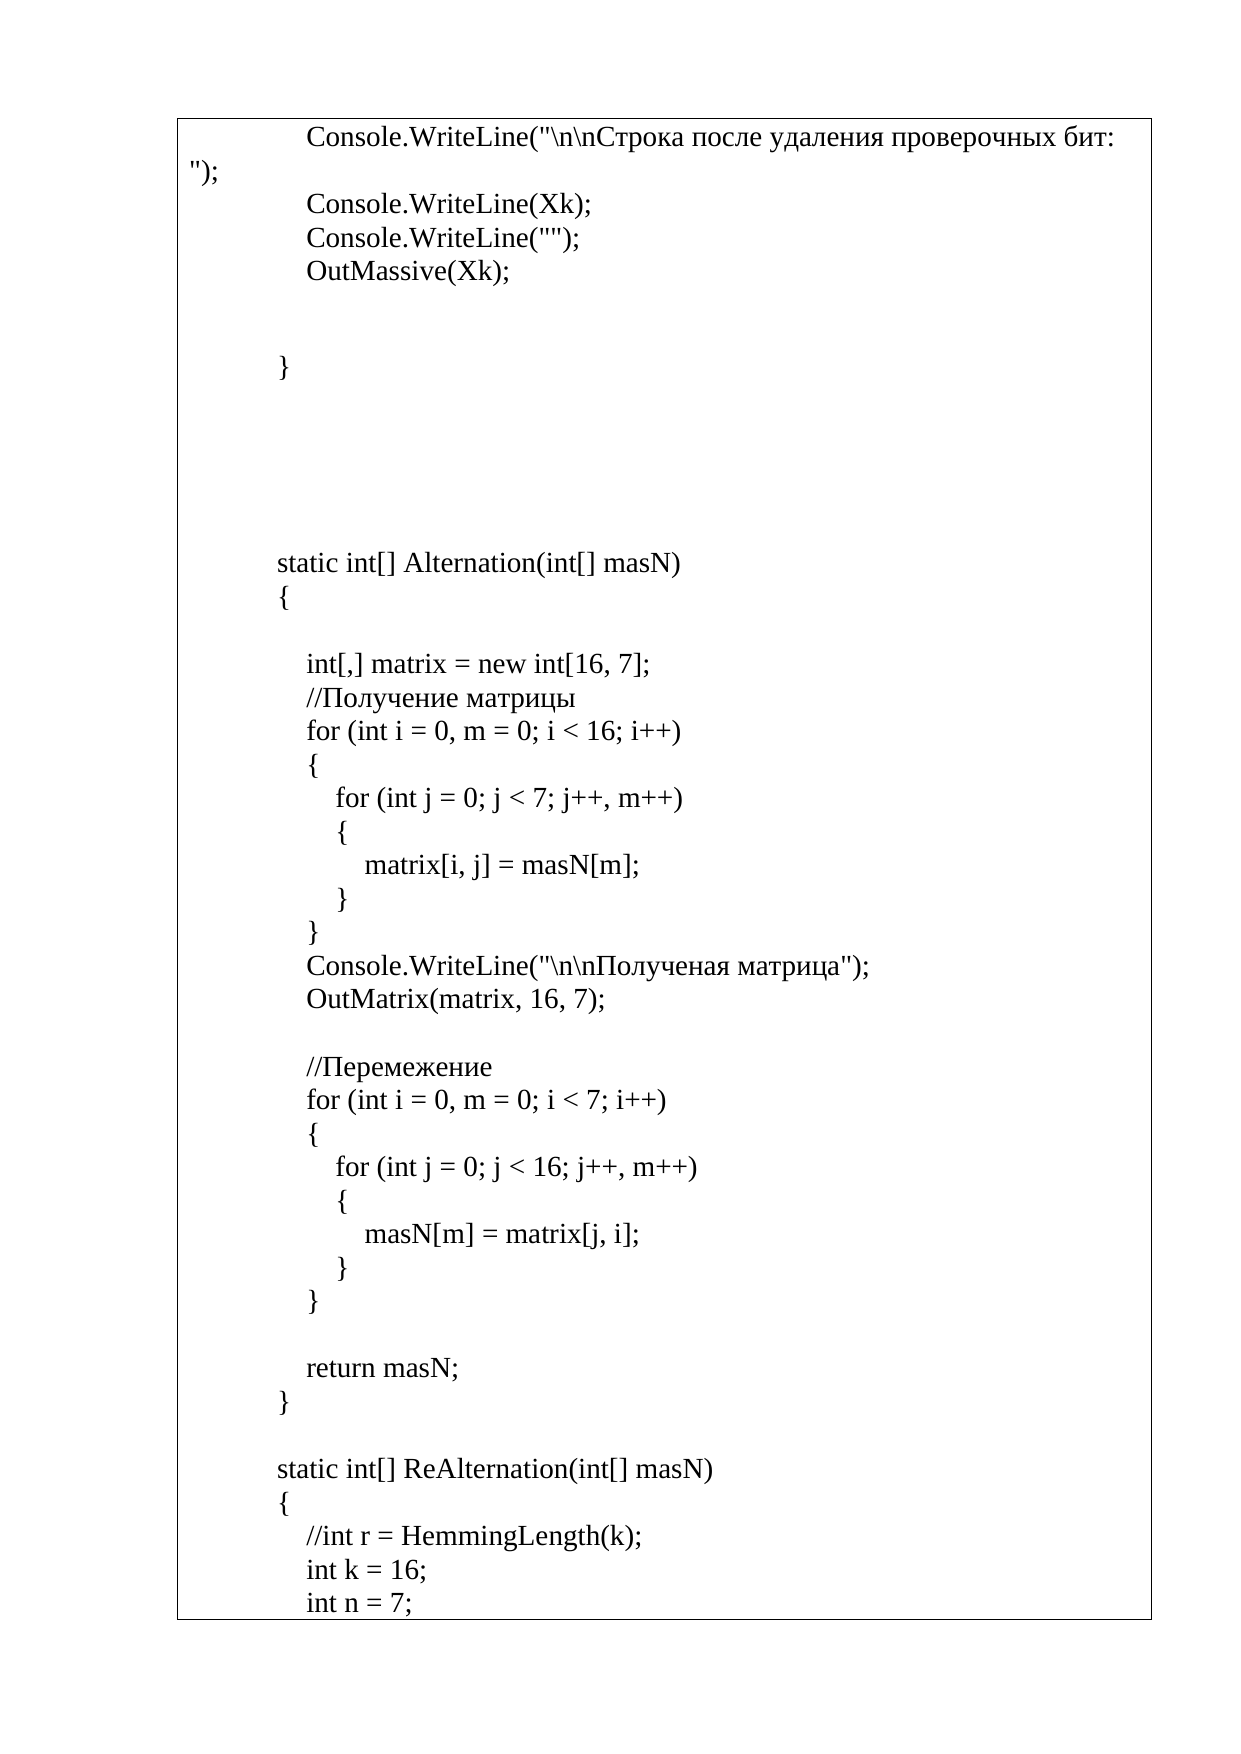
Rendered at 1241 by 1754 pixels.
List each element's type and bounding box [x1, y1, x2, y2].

table_header [178, 119, 1151, 1619]
